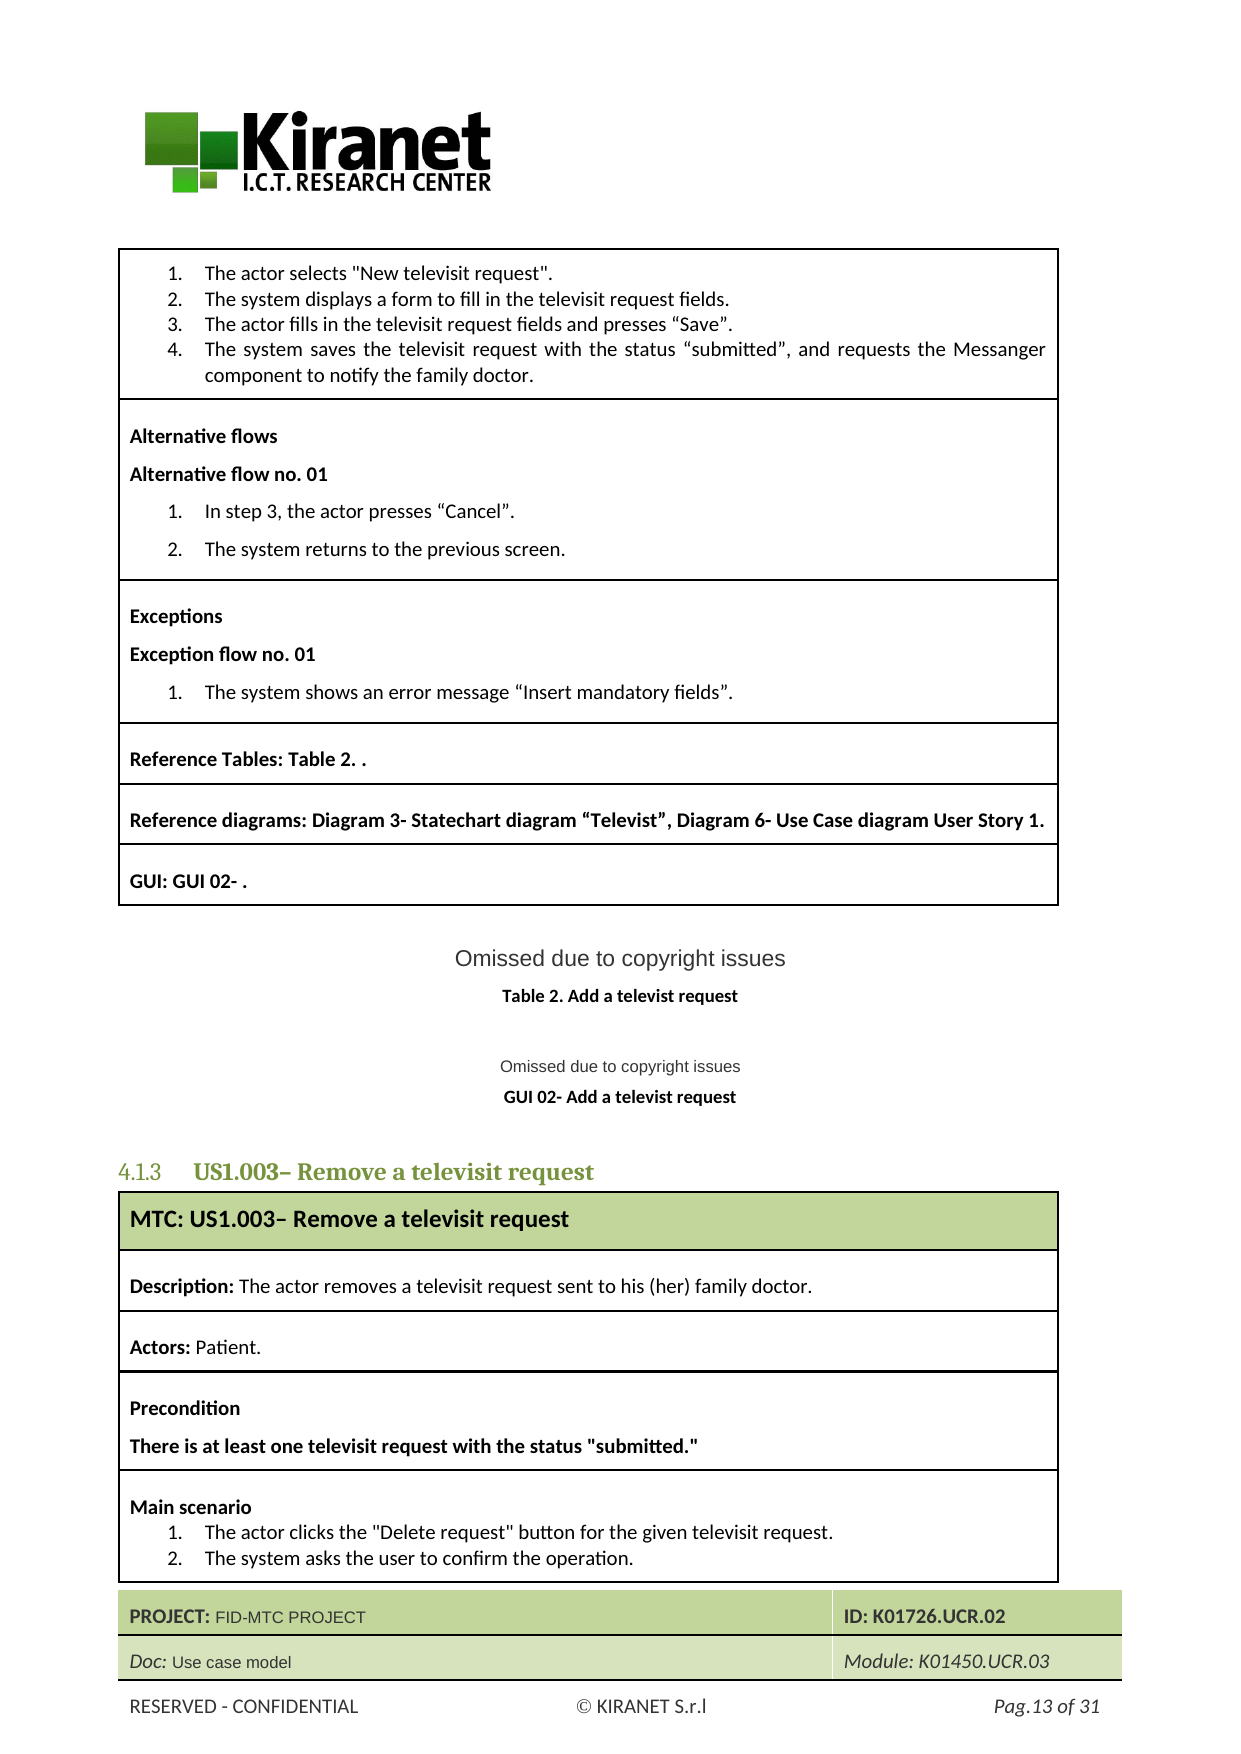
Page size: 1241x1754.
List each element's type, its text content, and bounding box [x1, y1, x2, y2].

table_header MTC: US1.003– Remove a televisit request [120, 1193, 1057, 1249]
text Table 2. Add a televist request [118, 984, 1122, 1007]
table_cell Actors: Patient. [120, 1312, 1057, 1370]
table_cell GUI: GUI 02- . [120, 845, 1057, 904]
table_cell Alternative flows Alternative flow no. 01 In step 3, the actor presses “Cancel”. The system returns to the previous screen. [120, 400, 1057, 579]
subtitle US1.003– Remove a televisit request [118, 1158, 1122, 1187]
table_cell Reference Tables: Table 2. . [120, 724, 1057, 782]
picture [129, 91, 525, 226]
table_cell Reference diagrams: Diagram 3- Statechart diagram “Televist”, Diagram 6- Use Case diagram User Story 1. [120, 785, 1057, 843]
text Omissed due to copyright issues [118, 945, 1122, 971]
text Omissed due to copyright issues [118, 1057, 1122, 1076]
table_cell Description: The actor removes a televisit request sent to his (her) family doctor. [120, 1251, 1057, 1309]
text GUI 02- Add a televist request [118, 1085, 1122, 1108]
table_cell Precondition There is at least one televisit request with the status "submitted." [120, 1373, 1057, 1469]
table_cell Exceptions Exception flow no. 01 The system shows an error message “Insert mandatory fields”. [120, 581, 1057, 722]
